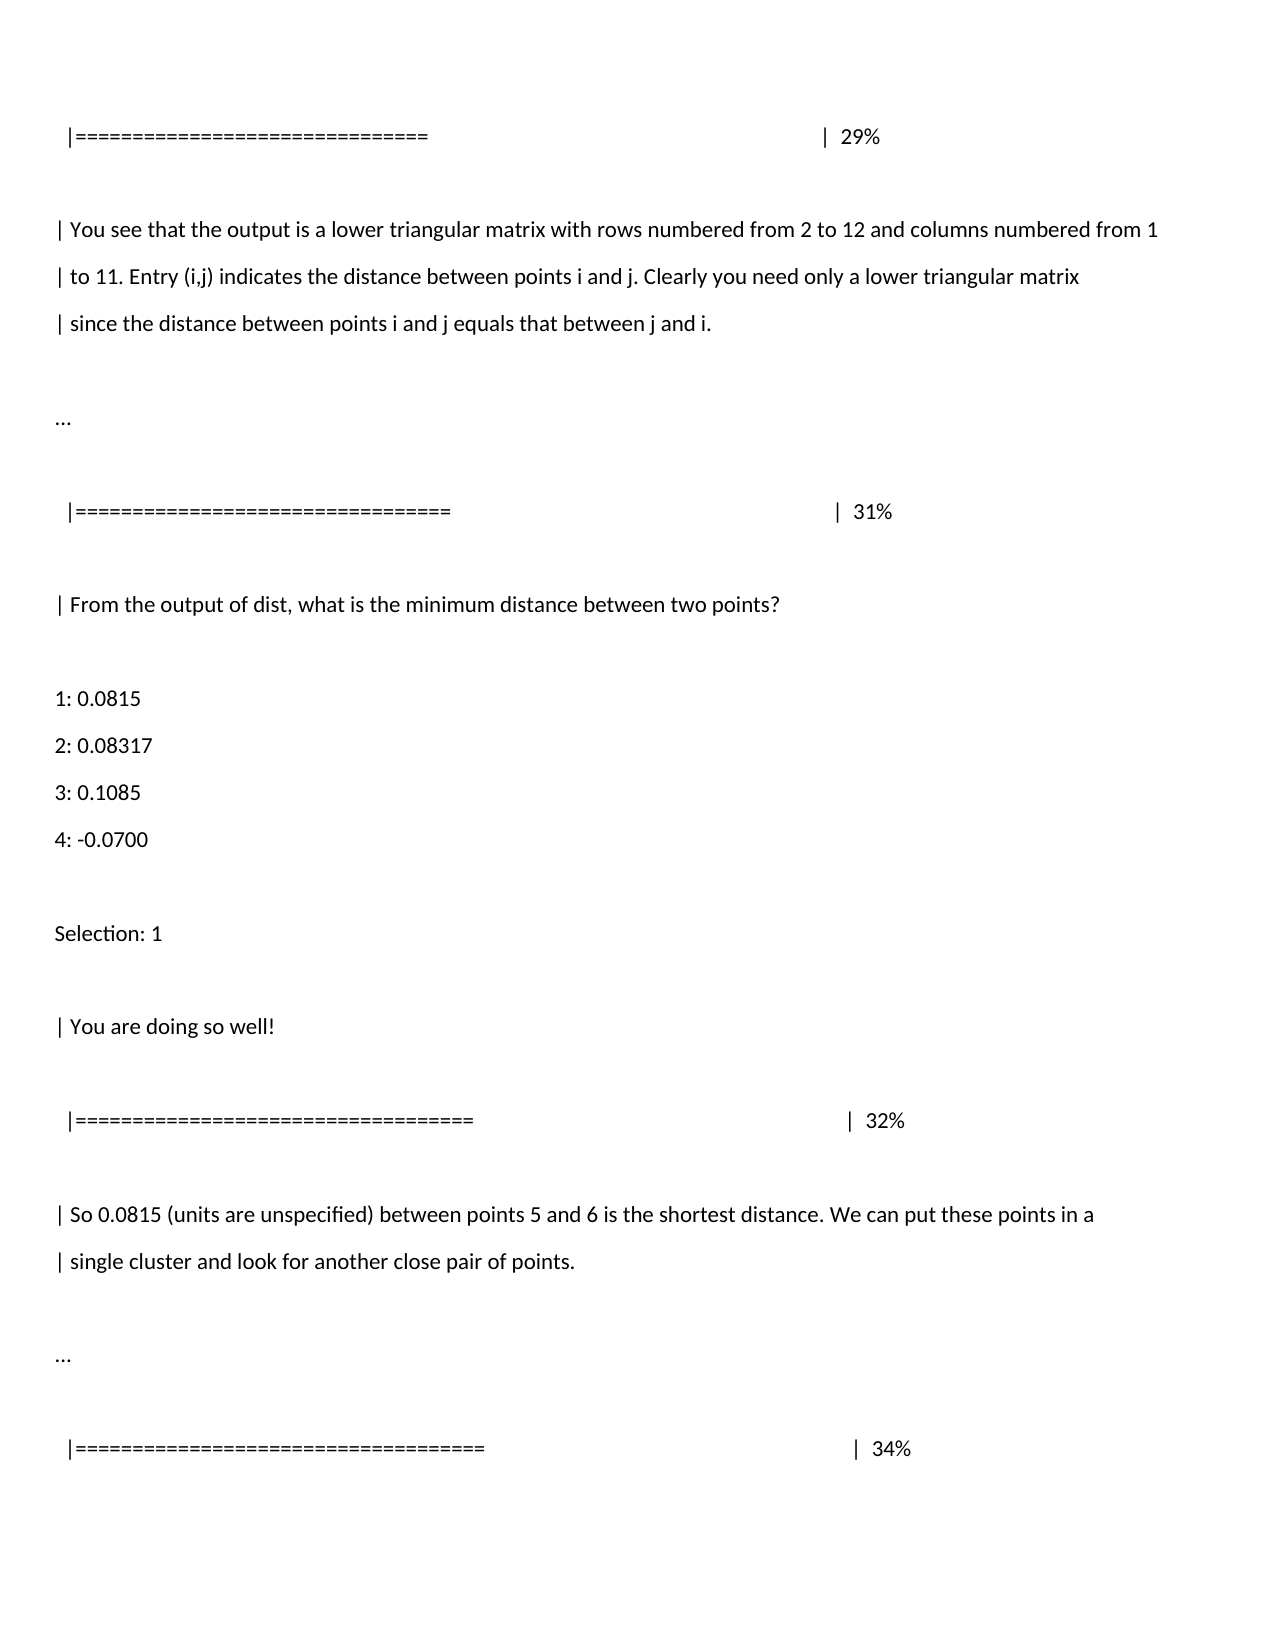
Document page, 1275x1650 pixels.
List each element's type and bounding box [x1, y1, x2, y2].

table_header [45, 75, 1275, 1541]
